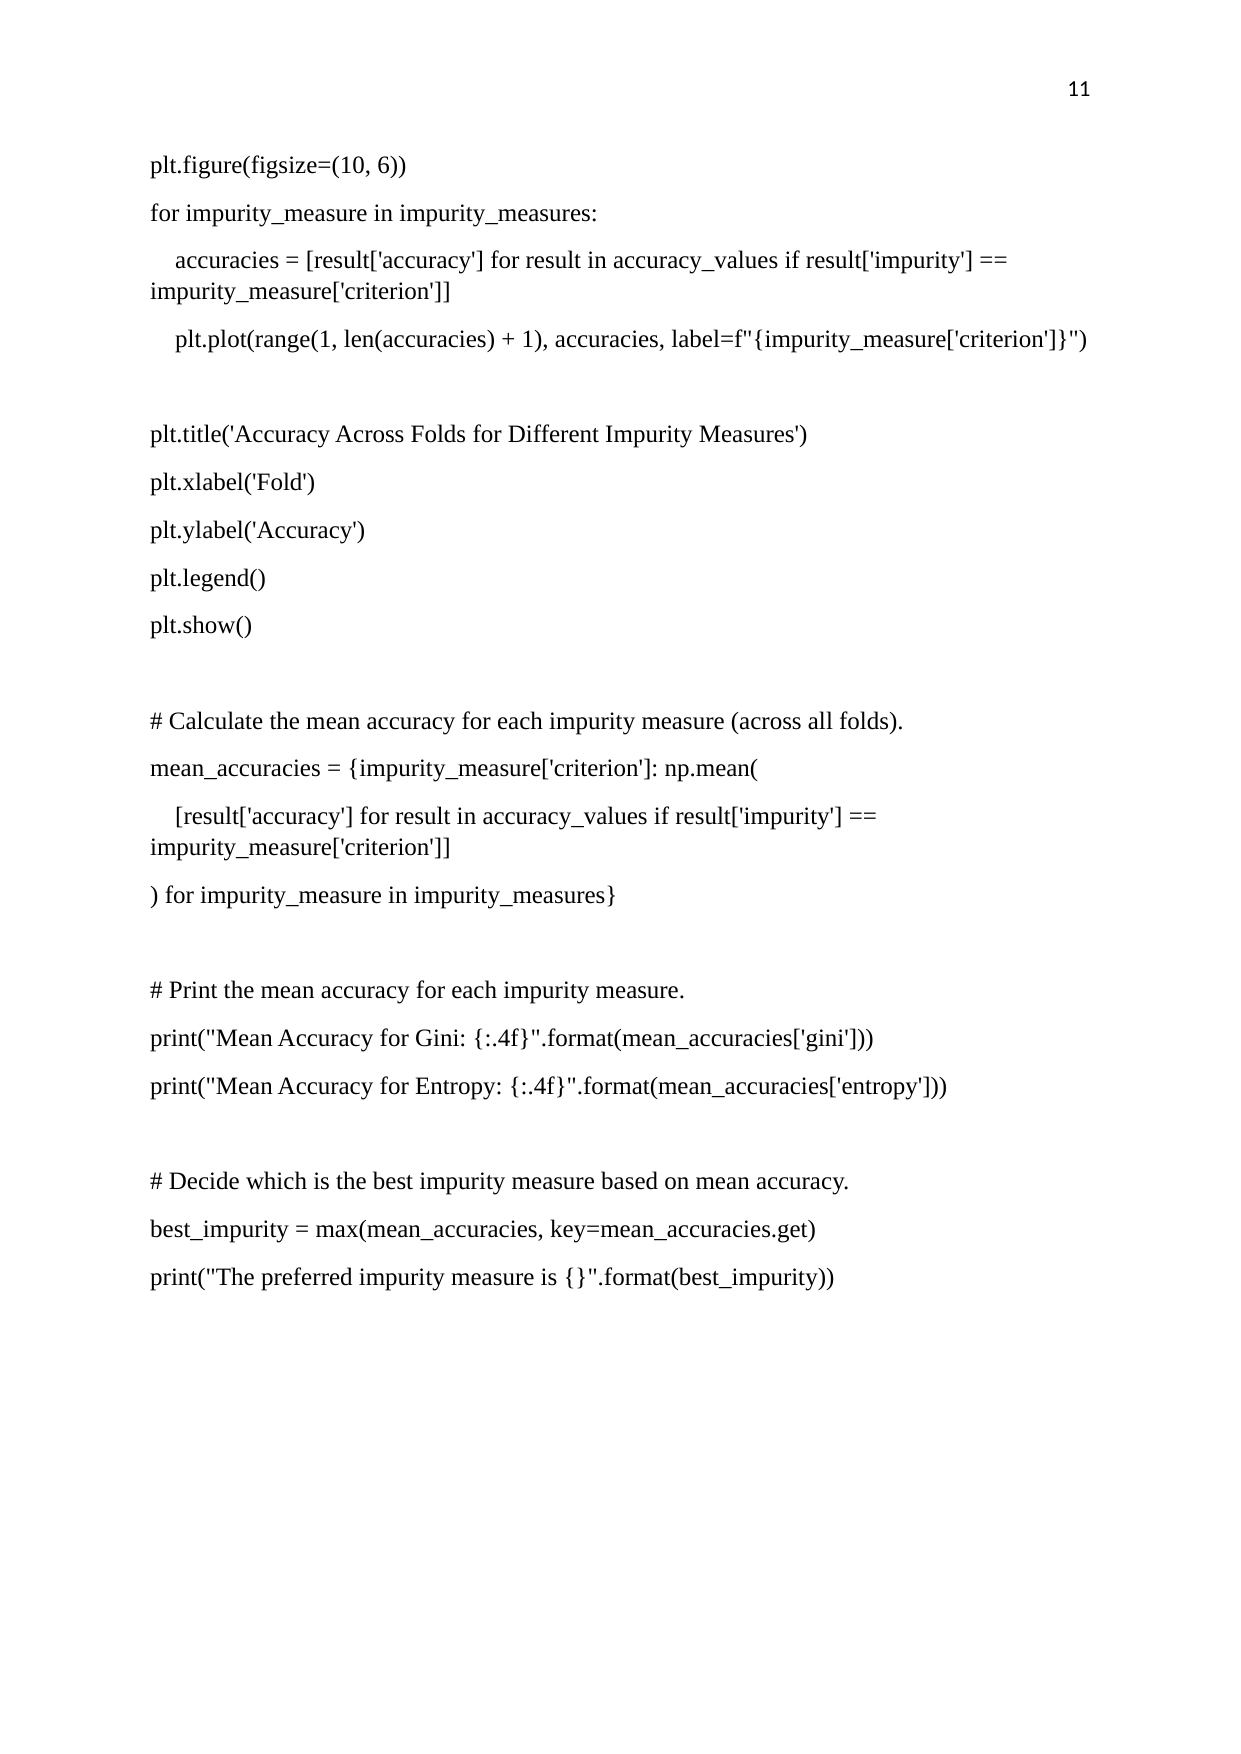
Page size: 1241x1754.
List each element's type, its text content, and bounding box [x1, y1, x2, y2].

text # Calculate the mean accuracy for each impurity measure (across all folds). [150, 706, 1090, 734]
text # Decide which is the best impurity measure based on mean accuracy. [150, 1166, 1090, 1195]
text mean_accuracies = {impurity_measure['criterion']: np.mean( [150, 753, 1090, 782]
text accuracies = [result['accuracy'] for result in accuracy_values if result['impurity'] == impurity_measure['criterion']] [150, 245, 1090, 305]
text plt.ylabel('Accuracy') [150, 515, 1090, 544]
text plt.xlabel('Fold') [150, 467, 1090, 496]
text plt.title('Accuracy Across Folds for Different Impurity Measures') [150, 419, 1090, 448]
text print("Mean Accuracy for Gini: {:.4f}".format(mean_accuracies['gini'])) [150, 1023, 1090, 1052]
text plt.show() [150, 610, 1090, 639]
text plt.legend() [150, 563, 1090, 591]
text print("Mean Accuracy for Entropy: {:.4f}".format(mean_accuracies['entropy'])) [150, 1071, 1090, 1099]
text print("The preferred impurity measure is {}".format(best_impurity)) [150, 1262, 1090, 1290]
text ) for impurity_measure in impurity_measures} [150, 880, 1090, 909]
text plt.figure(figsize=(10, 6)) [150, 150, 1090, 179]
text plt.plot(range(1, len(accuracies) + 1), accuracies, label=f"{impurity_measure['criterion']}") [150, 324, 1090, 353]
text best_impurity = max(mean_accuracies, key=mean_accuracies.get) [150, 1214, 1090, 1243]
text [result['accuracy'] for result in accuracy_values if result['impurity'] == impurity_measure['criterion']] [150, 801, 1090, 861]
text for impurity_measure in impurity_measures: [150, 198, 1090, 226]
text # Print the mean accuracy for each impurity measure. [150, 975, 1090, 1004]
